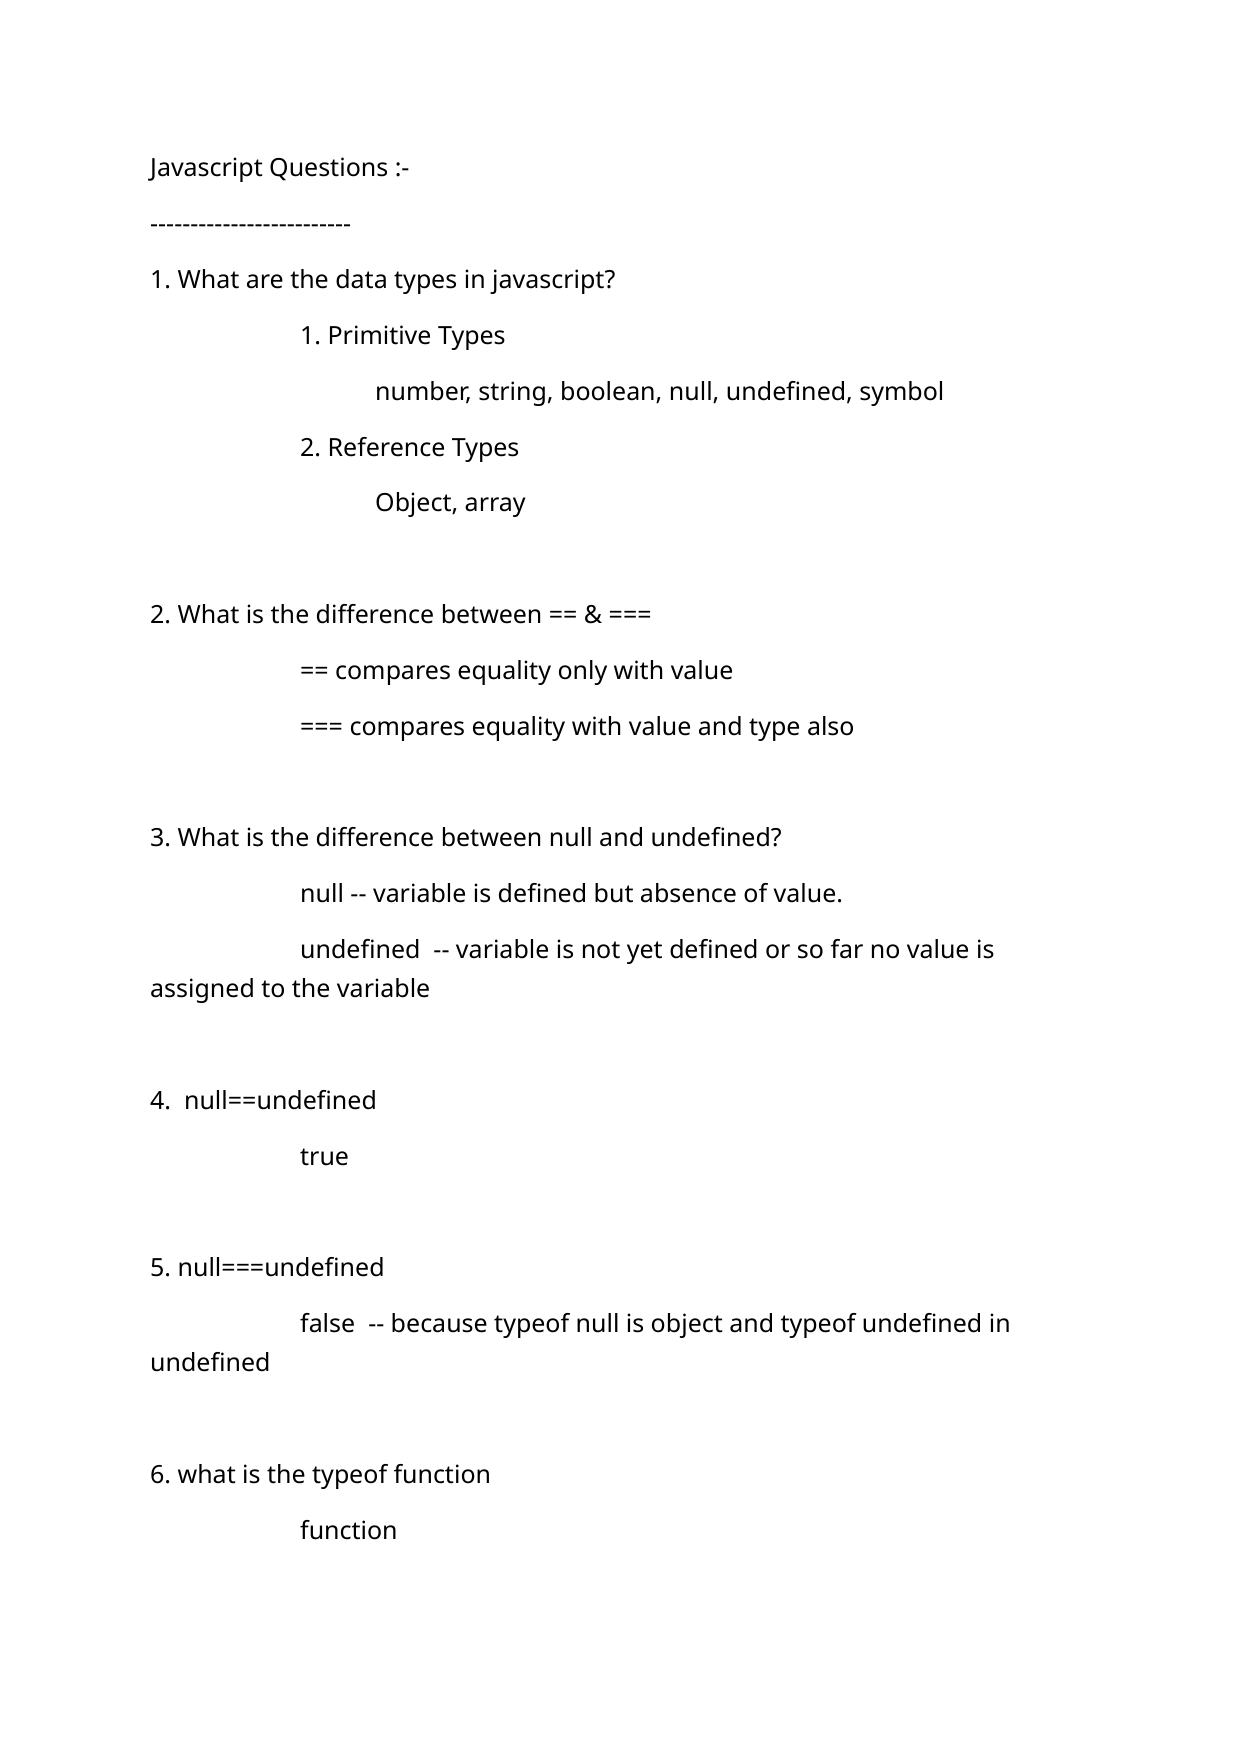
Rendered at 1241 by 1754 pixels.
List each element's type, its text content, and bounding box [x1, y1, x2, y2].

text 2. What is the difference between == & === [150, 597, 1090, 631]
text ------------------------- [150, 206, 1090, 240]
text 3. What is the difference between null and undefined? [150, 820, 1090, 854]
text 6. what is the typeof function [150, 1457, 1090, 1491]
text 5. null===undefined [150, 1250, 1090, 1284]
text Object, array [150, 485, 1090, 519]
text undefined -- variable is not yet defined or so far no value is assigned to the variable [150, 932, 1090, 1005]
text number, string, boolean, null, undefined, symbol [150, 373, 1090, 407]
text false -- because typeof null is object and typeof undefined in undefined [150, 1306, 1090, 1379]
text Javascript Questions :- [150, 150, 1090, 184]
text == compares equality only with value [150, 652, 1090, 687]
text null -- variable is defined but absence of value. [150, 876, 1090, 910]
text true [150, 1138, 1090, 1172]
text 1. Primitive Types [150, 317, 1090, 352]
text 2. Reference Types [150, 429, 1090, 463]
text function [150, 1512, 1090, 1547]
text 1. What are the data types in javascript? [150, 262, 1090, 296]
text 4. null==undefined [150, 1082, 1090, 1117]
text === compares equality with value and type also [150, 708, 1090, 742]
